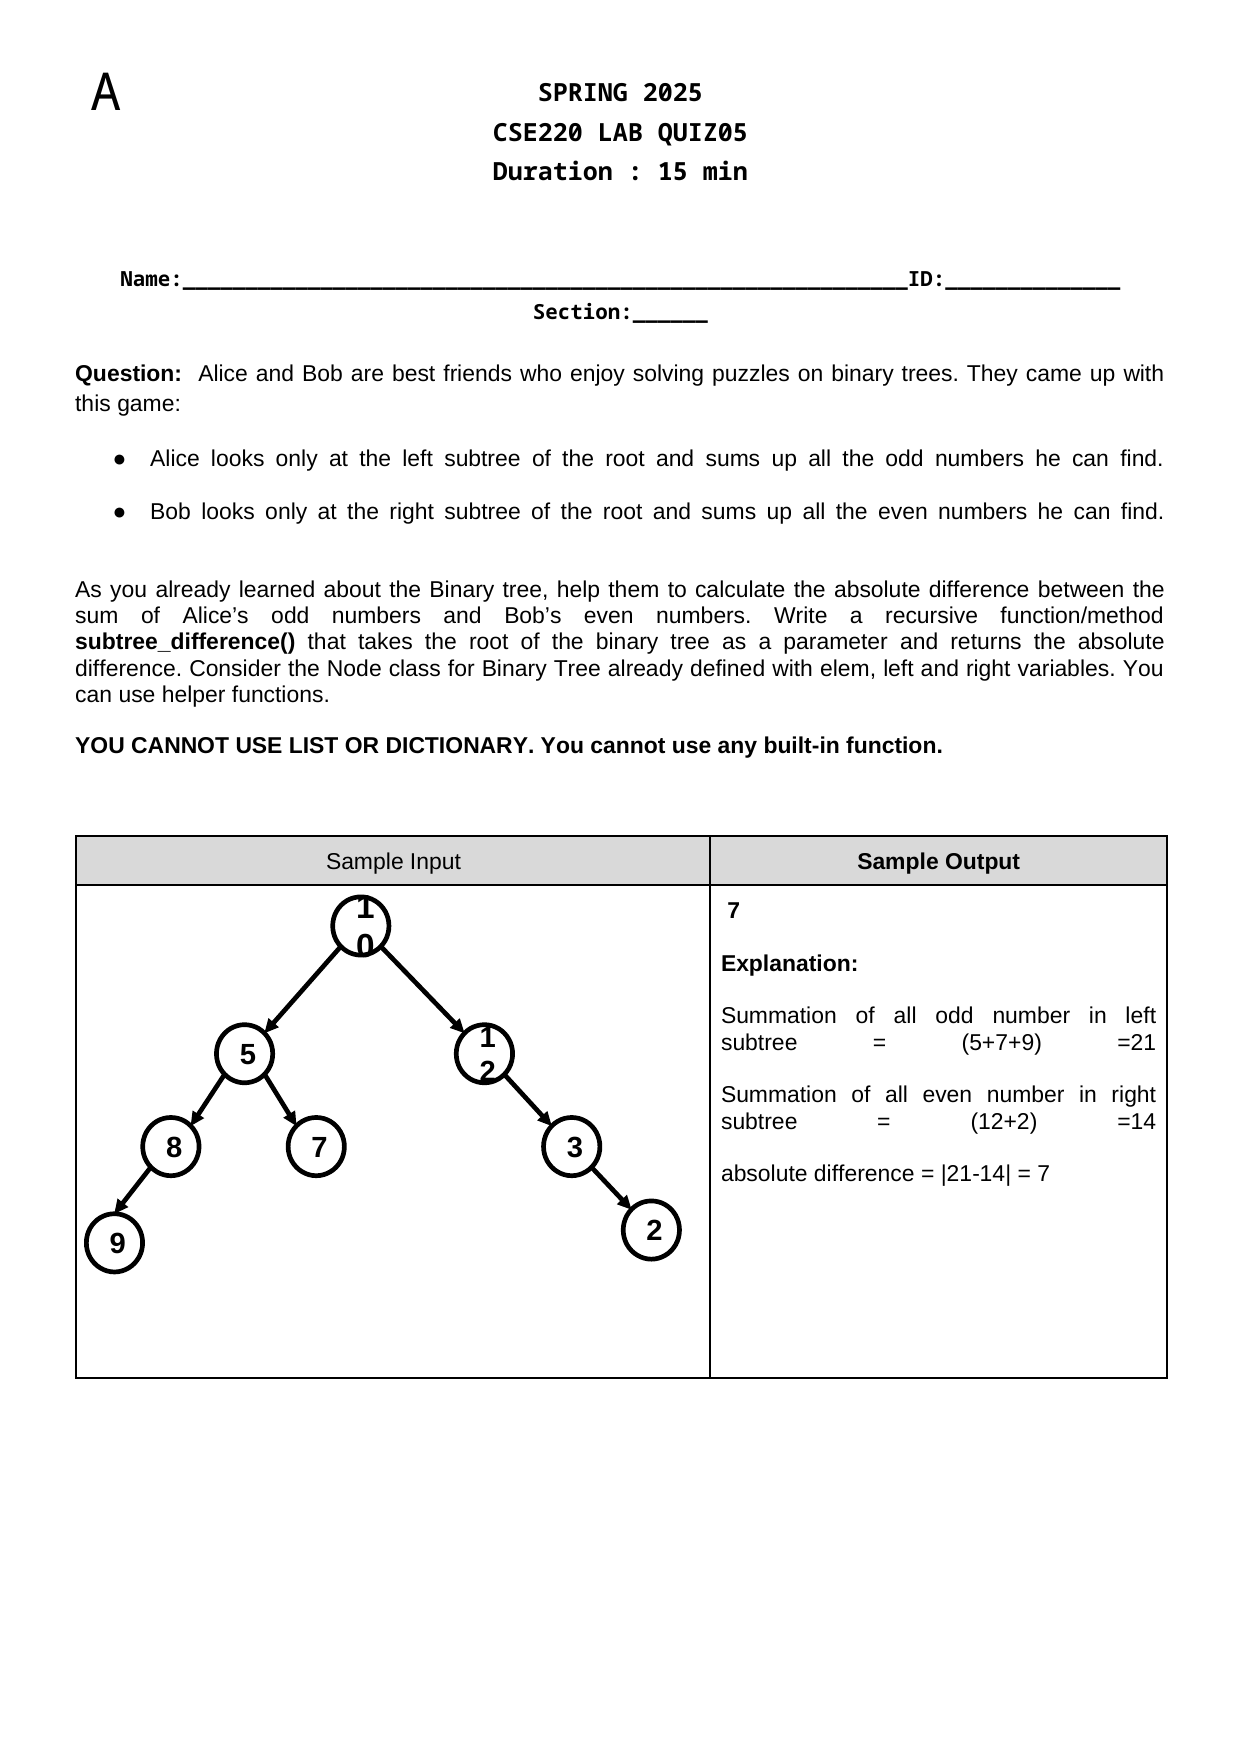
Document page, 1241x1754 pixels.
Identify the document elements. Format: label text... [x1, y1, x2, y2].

list Alice looks only at the left subtree of the root and sums up all the odd numbers he can find. [112, 445, 1165, 498]
text YOU CANNOT USE LIST OR DICTIONARY. You cannot use any built-in function. [75, 732, 1165, 759]
text Question: Alice and Bob are best friends who enjoy solving puzzles on binary trees. They came up with this game: [75, 360, 1165, 416]
text As you already learned about the Binary tree, help them to calculate the absolute difference between the sum of Alice’s odd numbers and Bob’s even numbers. Write a recursive function/method subtree_difference() that takes the root of the binary tree as a parameter and returns the absolute difference. Consider the Node class for Binary Tree already defined with elem, left and right variables. You can use helper functions. [75, 576, 1165, 707]
list Bob looks only at the right subtree of the root and sums up all the even numbers he can find. [112, 498, 1165, 551]
